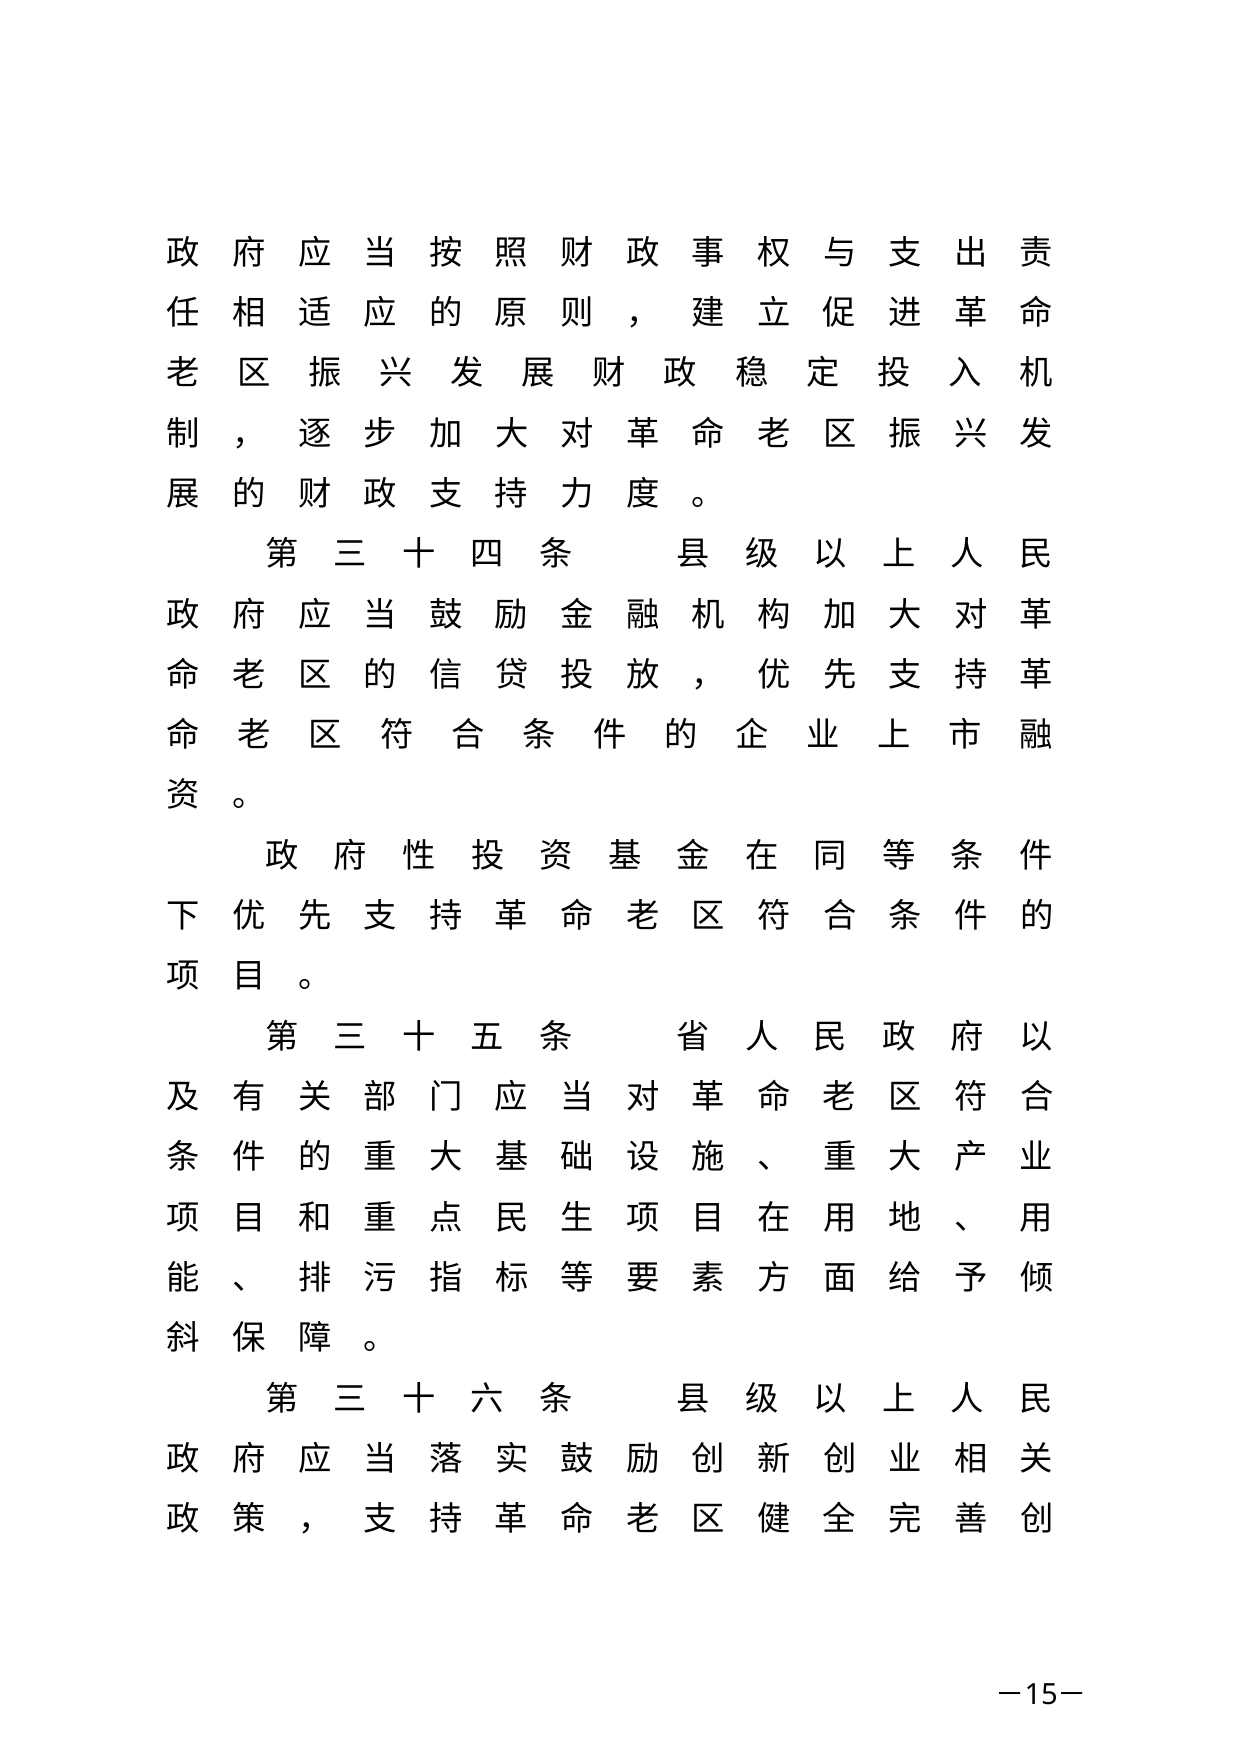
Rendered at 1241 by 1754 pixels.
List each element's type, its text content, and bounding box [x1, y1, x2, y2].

text 第三十四条 县级以上人民政府应当鼓励金融机构加大对革命老区的信贷投放，优先支持革命老区符合条件的企业上市融资。 [167, 521, 1085, 822]
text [167, 1365, 1085, 1546]
text 第三十五条 省人民政府以及有关部门应当对革命老区符合条件的重大基础设施、重大产业项目和重点民生项目在用地、用能、排污指标等要素方面给予倾斜保障。 [167, 1003, 1085, 1365]
text 政府性投资基金在同等条件下优先支持革命老区符合条件的项目。 [167, 822, 1085, 1003]
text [167, 219, 1085, 521]
